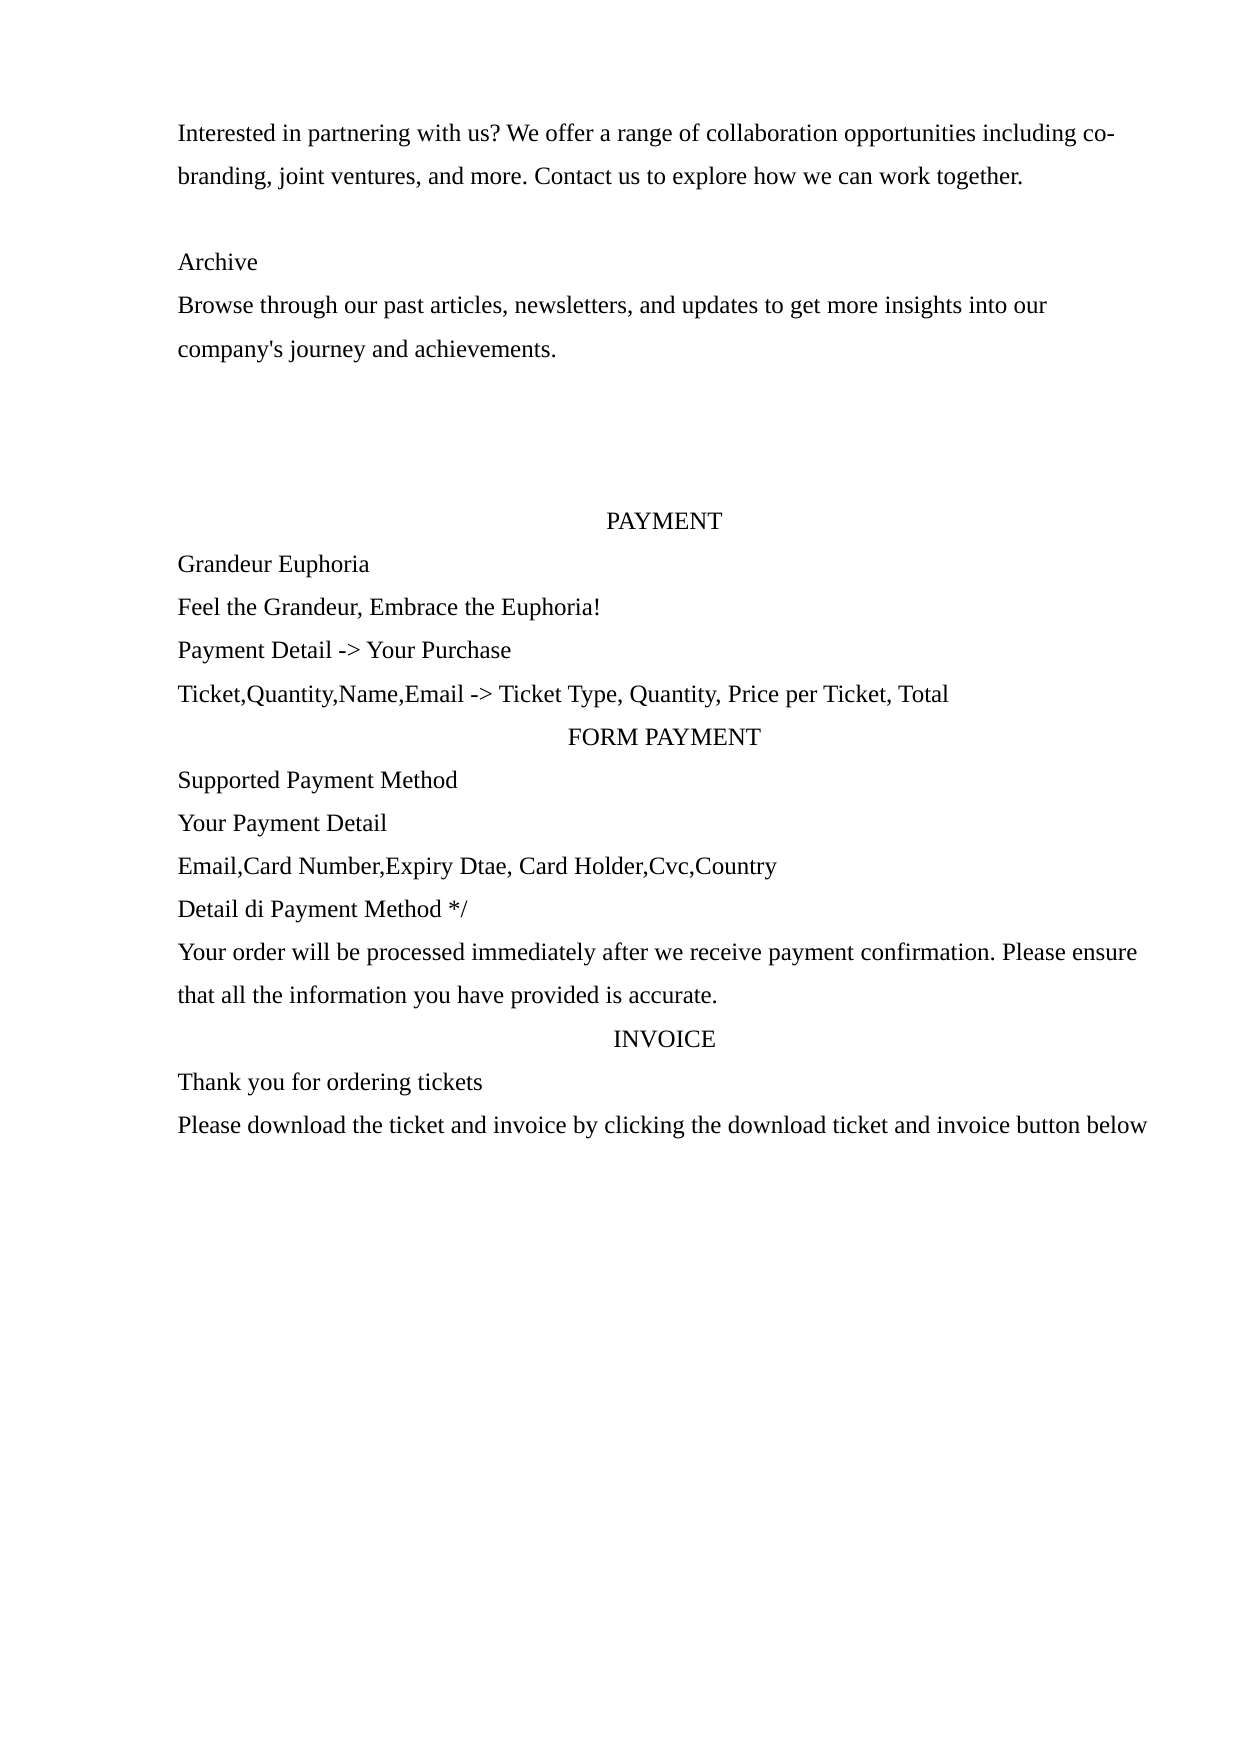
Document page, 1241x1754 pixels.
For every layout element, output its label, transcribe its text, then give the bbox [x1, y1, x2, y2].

text Supported Payment Method Your Payment Detail [177, 765, 1152, 837]
text Email,Card Number,Expiry Dtae, Card Holder,Cvc,Country Detail di Payment Method */ Your order will be processed immediately after we receive payment confirmation. Please ensure that all the information you have provided is accurate. [177, 851, 1152, 1009]
text Ticket,Quantity,Name,Email -> Ticket Type, Quantity, Price per Ticket, Total [177, 679, 1152, 707]
text Thank you for ordering tickets [177, 1067, 1152, 1096]
text INVOICE [177, 1024, 1152, 1052]
text Browse through our past articles, newsletters, and updates to get more insights into our company's journey and achievements. [177, 291, 1152, 362]
text Please download the ticket and invoice by clicking the download ticket and invoice button below [177, 1110, 1152, 1139]
text Payment Detail -> Your Purchase [177, 636, 1152, 664]
text Interested in partnering with us? We offer a range of collaboration opportunities including co-branding, joint ventures, and more. Contact us to explore how we can work together. [177, 118, 1152, 190]
text FORM PAYMENT [177, 722, 1152, 751]
text Grandeur Euphoria Feel the Grandeur, Embrace the Euphoria! [177, 549, 1152, 621]
text PAYMENT [177, 506, 1152, 535]
text Archive [177, 247, 1152, 276]
